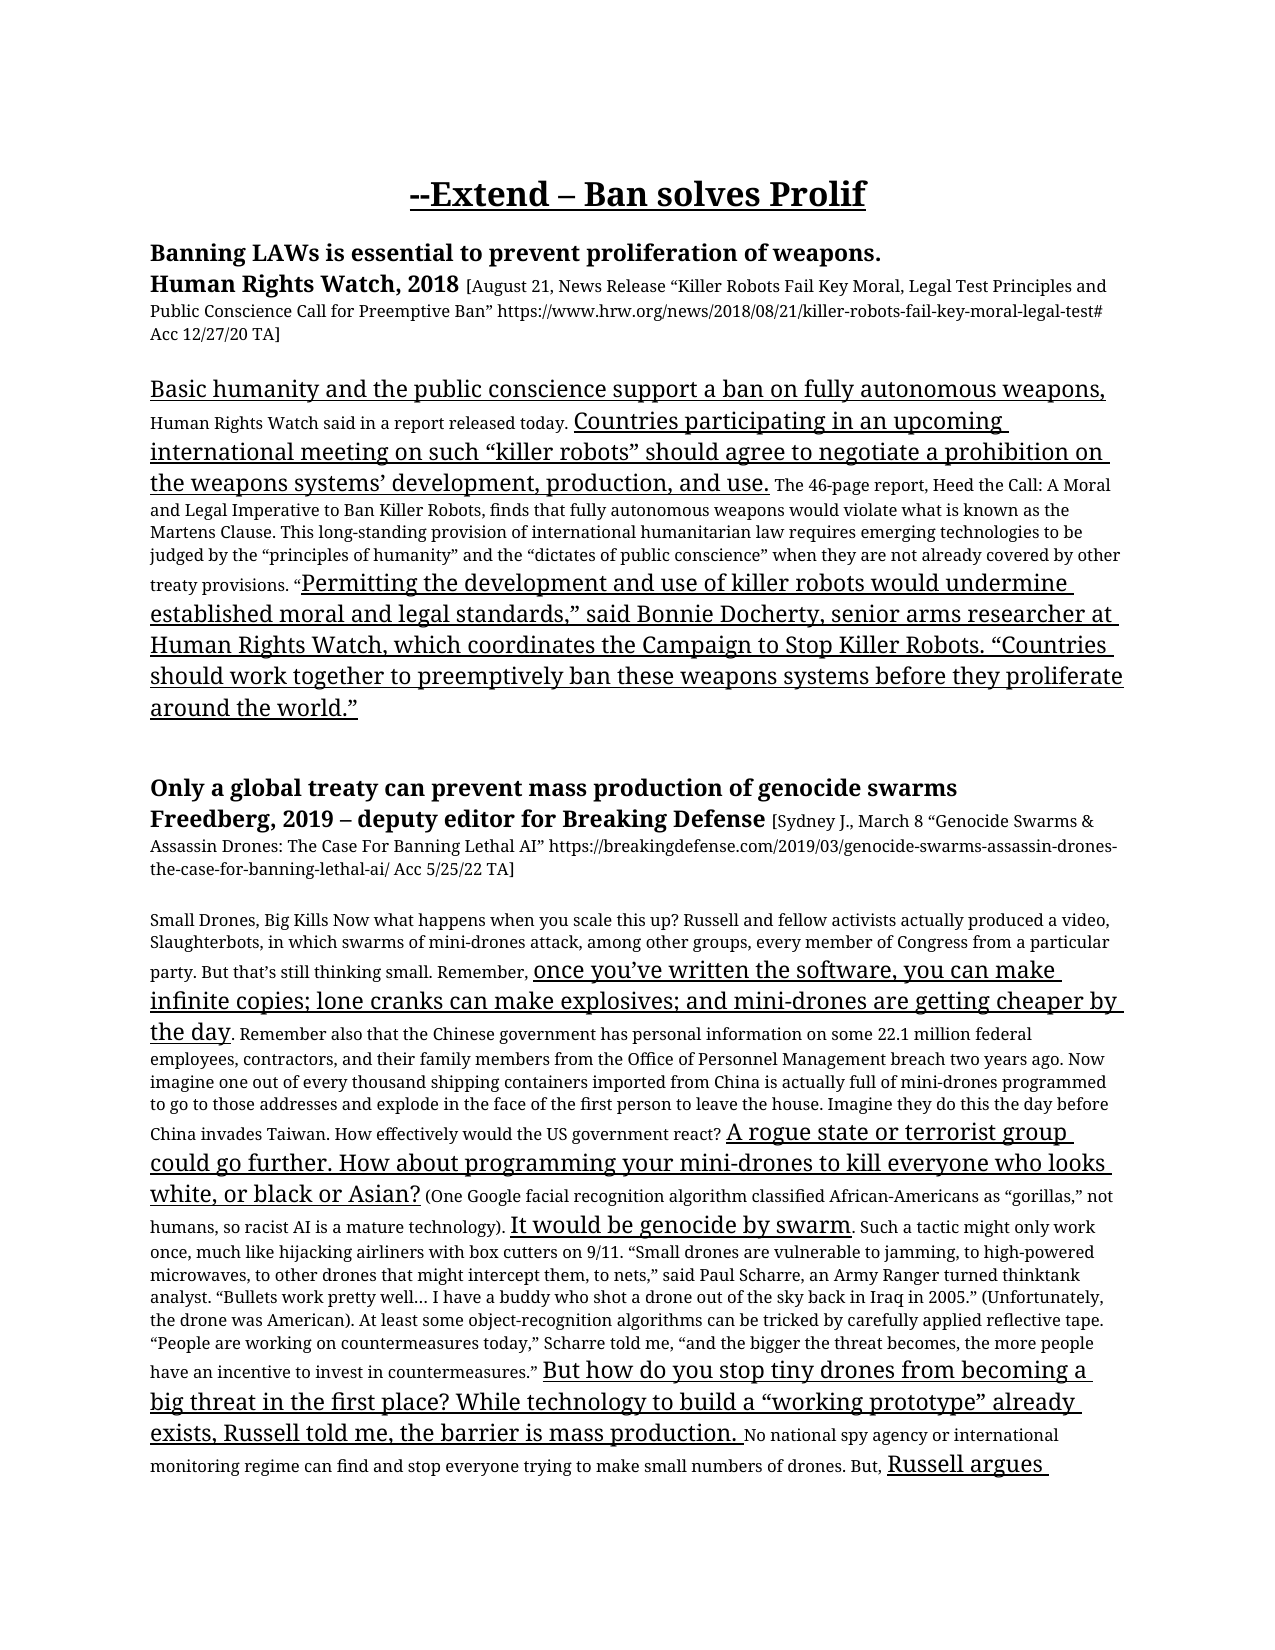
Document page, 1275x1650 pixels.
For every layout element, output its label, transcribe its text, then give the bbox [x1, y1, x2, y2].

text Only a global treaty can prevent mass production of genocide swarms [150, 772, 1125, 803]
text Basic humanity and the public conscience support a ban on fully autonomous weapons, Human Rights Watch said in a report released today. Countries participating in an upcoming international meeting on such “killer robots” should agree to negotiate a prohibition on the weapons systems’ development, production, and use. The 46-page report, Heed the Call: A Moral and Legal Imperative to Ban Killer Robots, finds that fully autonomous weapons would violate what is known as the Martens Clause. This long-standing provision of international humanitarian law requires emerging technologies to be judged by the “principles of humanity” and the “dictates of public conscience” when they are not already covered by other treaty provisions. “Permitting the development and use of killer robots would undermine established moral and legal standards,” said Bonnie Docherty, senior arms researcher at Human Rights Watch, which coordinates the Campaign to Stop Killer Robots. “Countries should work together to preemptively ban these weapons systems before they proliferate around the world.” [150, 373, 1125, 723]
text Human Rights Watch, 2018 [August 21, News Release “Killer Robots Fail Key Moral, Legal Test Principles and Public Conscience Call for Preemptive Ban” https://www.hrw.org/news/2018/08/21/killer-robots-fail-key-moral-legal-test# Acc 12/27/20 TA] [150, 268, 1125, 345]
text --Extend – Ban solves Prolif [150, 171, 1125, 216]
text Banning LAWs is essential to prevent proliferation of weapons. [150, 237, 1125, 268]
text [150, 908, 1125, 1479]
text Freedberg, 2019 – deputy editor for Breaking Defense [Sydney J., March 8 “Genocide Swarms & Assassin Drones: The Case For Banning Lethal AI” https://breakingdefense.com/2019/03/genocide-swarms-assassin-drones-the-case-for-banning-lethal-ai/ Acc 5/25/22 TA] [150, 803, 1125, 880]
